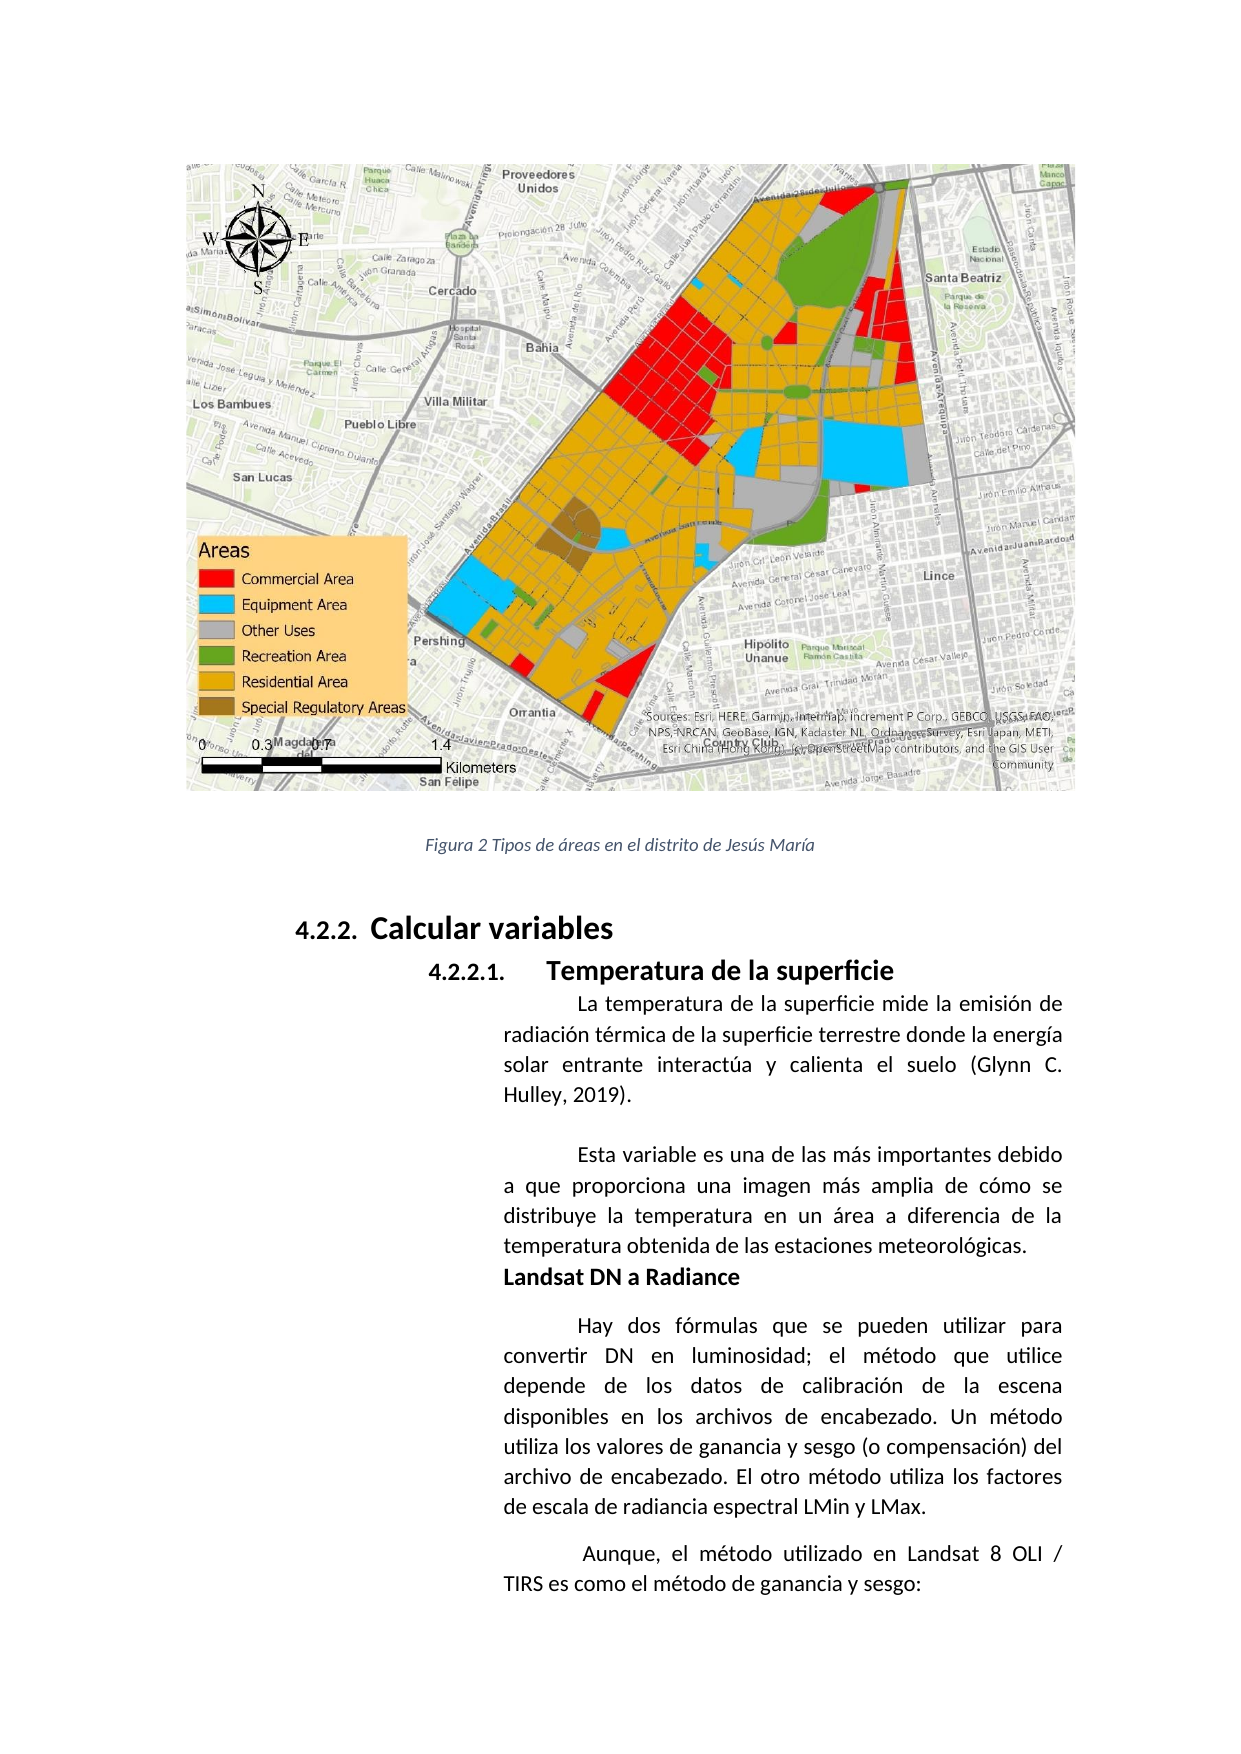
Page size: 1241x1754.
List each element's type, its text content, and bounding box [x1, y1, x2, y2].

text Aunque, el método utilizado en Landsat 8 OLI / TIRS es como el método de ganancia y sesgo: [503, 1539, 1063, 1597]
picture [186, 164, 1075, 791]
text Hay dos fórmulas que se pueden utilizar para convertir DN en luminosidad; el método que utilice depende de los datos de calibración de la escena disponibles en los archivos de encabezado. Un método utiliza los valores de ganancia y sesgo (o compensación) del archivo de encabezado. El otro método utiliza los factores de escala de radiancia espectral LMin y LMax. [503, 1311, 1064, 1520]
text Esta variable es una de las más importantes debido a que proporciona una imagen más amplia de cómo se distribuye la temperatura en un área a diferencia de la temperatura obtenida de las estaciones meteorológicas. [503, 1141, 1063, 1259]
text Figura 2 Tipos de áreas en el distrito de Jesús María [196, 833, 1045, 856]
text La temperatura de la superficie mide la emisión de radiación térmica de la superficie terrestre donde la energía solar entrante interactúa y calienta el suelo (Glynn C. Hulley, 2019). [503, 989, 1064, 1108]
text Landsat DN a Radiance [503, 1261, 1080, 1292]
subtitle Temperatura de la superficie [428, 952, 1080, 987]
subtitle Calcular variables [295, 907, 1080, 948]
